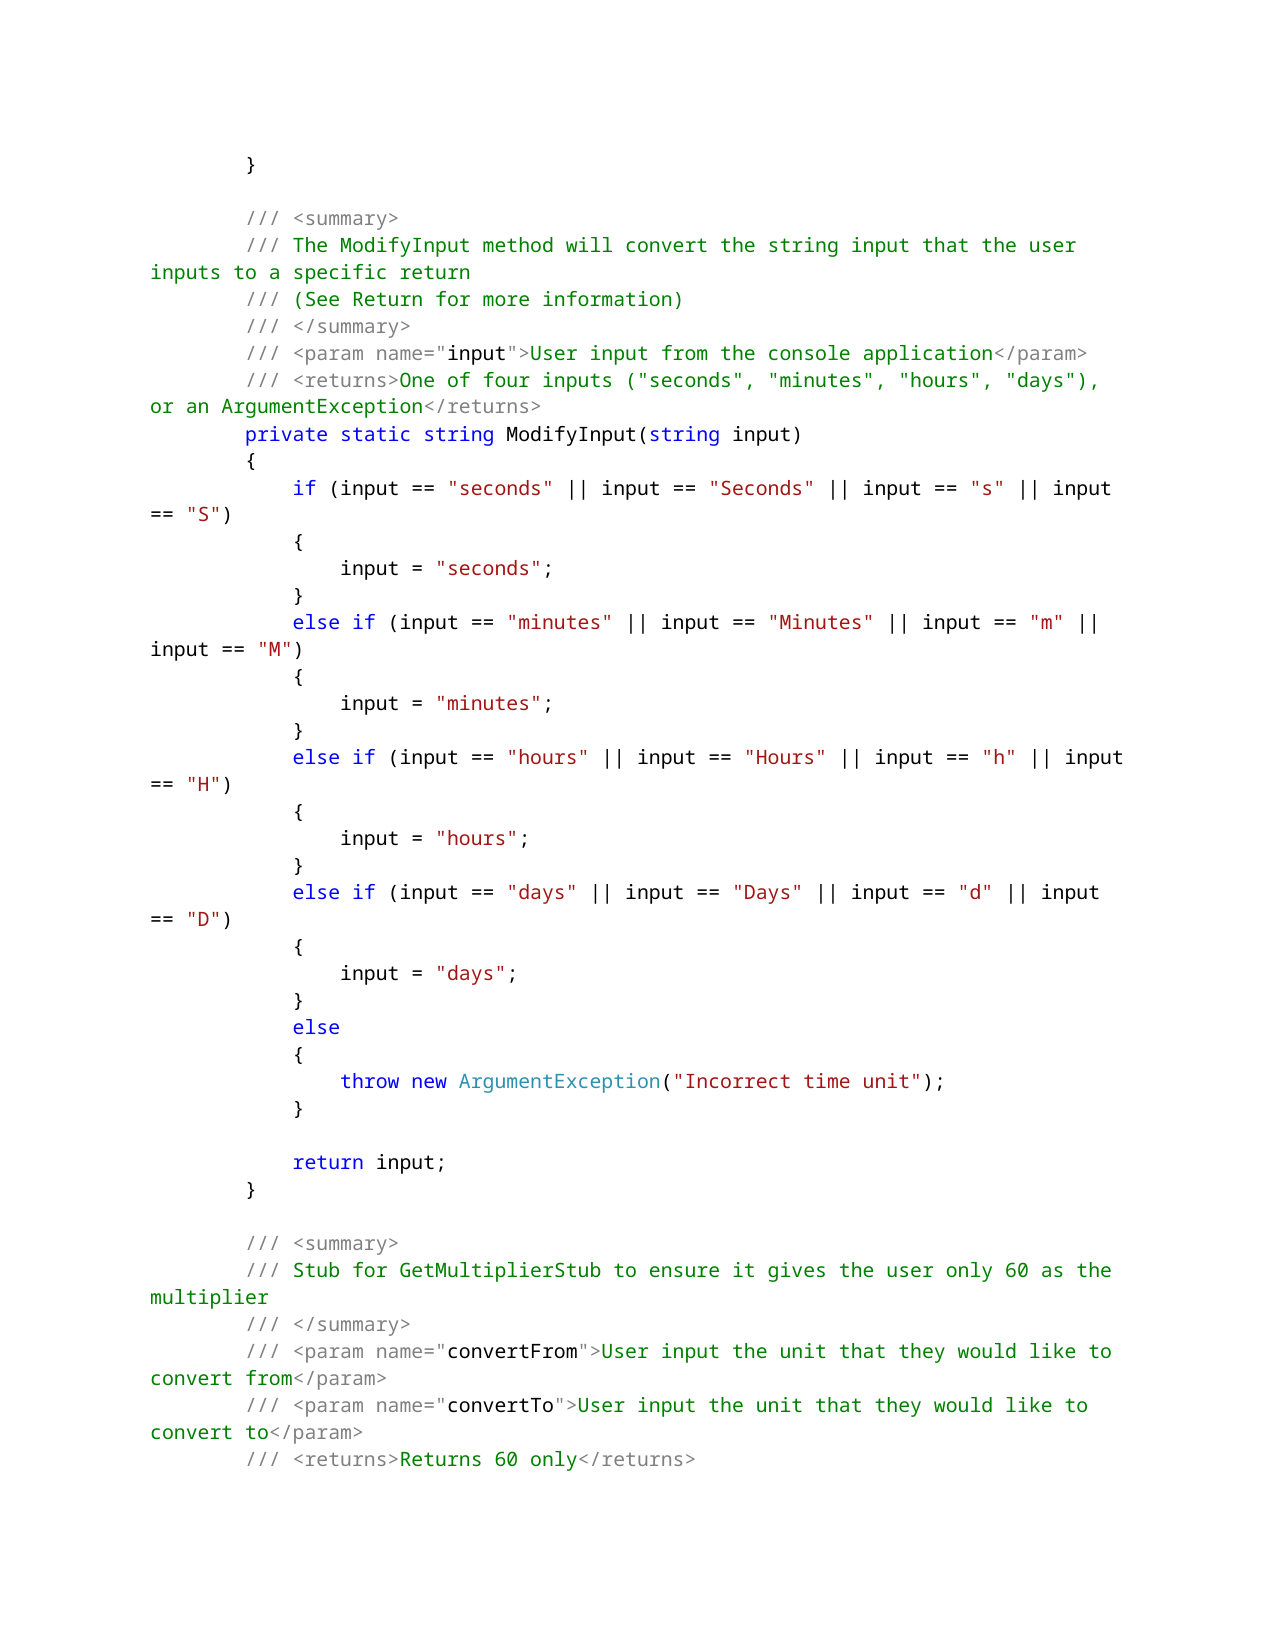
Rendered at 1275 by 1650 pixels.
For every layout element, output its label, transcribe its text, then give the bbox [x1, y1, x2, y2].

text /// <param name="convertTo">User input the unit that they would like to convert to</param> [150, 1391, 1125, 1445]
text } [150, 717, 1125, 743]
text } [150, 1094, 1125, 1121]
text } [150, 1175, 1125, 1202]
text input = "days"; [150, 959, 1125, 986]
text input = "hours"; [150, 824, 1125, 851]
text /// </summary> [150, 312, 1125, 339]
text /// <summary> [150, 204, 1125, 231]
text /// <returns>Returns 60 only</returns> [150, 1445, 1125, 1472]
text { [150, 663, 1125, 689]
text /// <returns>One of four inputs ("seconds", "minutes", "hours", "days"), or an ArgumentException</returns> [150, 366, 1125, 420]
text else if (input == "hours" || input == "Hours" || input == "h" || input == "H") [150, 743, 1125, 797]
text { [150, 797, 1125, 824]
text /// <summary> [150, 1229, 1125, 1256]
text /// Stub for GetMultiplierStub to ensure it gives the user only 60 as the multiplier [150, 1256, 1125, 1310]
text /// <param name="input">User input from the console application</param> [150, 339, 1125, 366]
text } [150, 851, 1125, 878]
text { [150, 528, 1125, 555]
text input = "minutes"; [150, 689, 1125, 717]
text if (input == "seconds" || input == "Seconds" || input == "s" || input == "S") [150, 474, 1125, 528]
text /// (See Return for more information) [150, 285, 1125, 312]
text private static string ModifyInput(string input) [150, 420, 1125, 447]
text throw new ArgumentException("Incorrect time unit"); [150, 1067, 1125, 1094]
text /// <param name="convertFrom">User input the unit that they would like to convert from</param> [150, 1337, 1125, 1391]
text /// The ModifyInput method will convert the string input that the user inputs to a specific return [150, 231, 1125, 285]
text /// </summary> [150, 1310, 1125, 1337]
text else [150, 1013, 1125, 1040]
text { [150, 447, 1125, 474]
text } [150, 150, 1125, 177]
text } [150, 986, 1125, 1013]
text else if (input == "minutes" || input == "Minutes" || input == "m" || input == "M") [150, 609, 1125, 663]
text { [150, 1040, 1125, 1067]
text } [150, 582, 1125, 609]
text { [150, 932, 1125, 959]
text input = "seconds"; [150, 555, 1125, 582]
text else if (input == "days" || input == "Days" || input == "d" || input == "D") [150, 878, 1125, 932]
text return input; [150, 1148, 1125, 1175]
